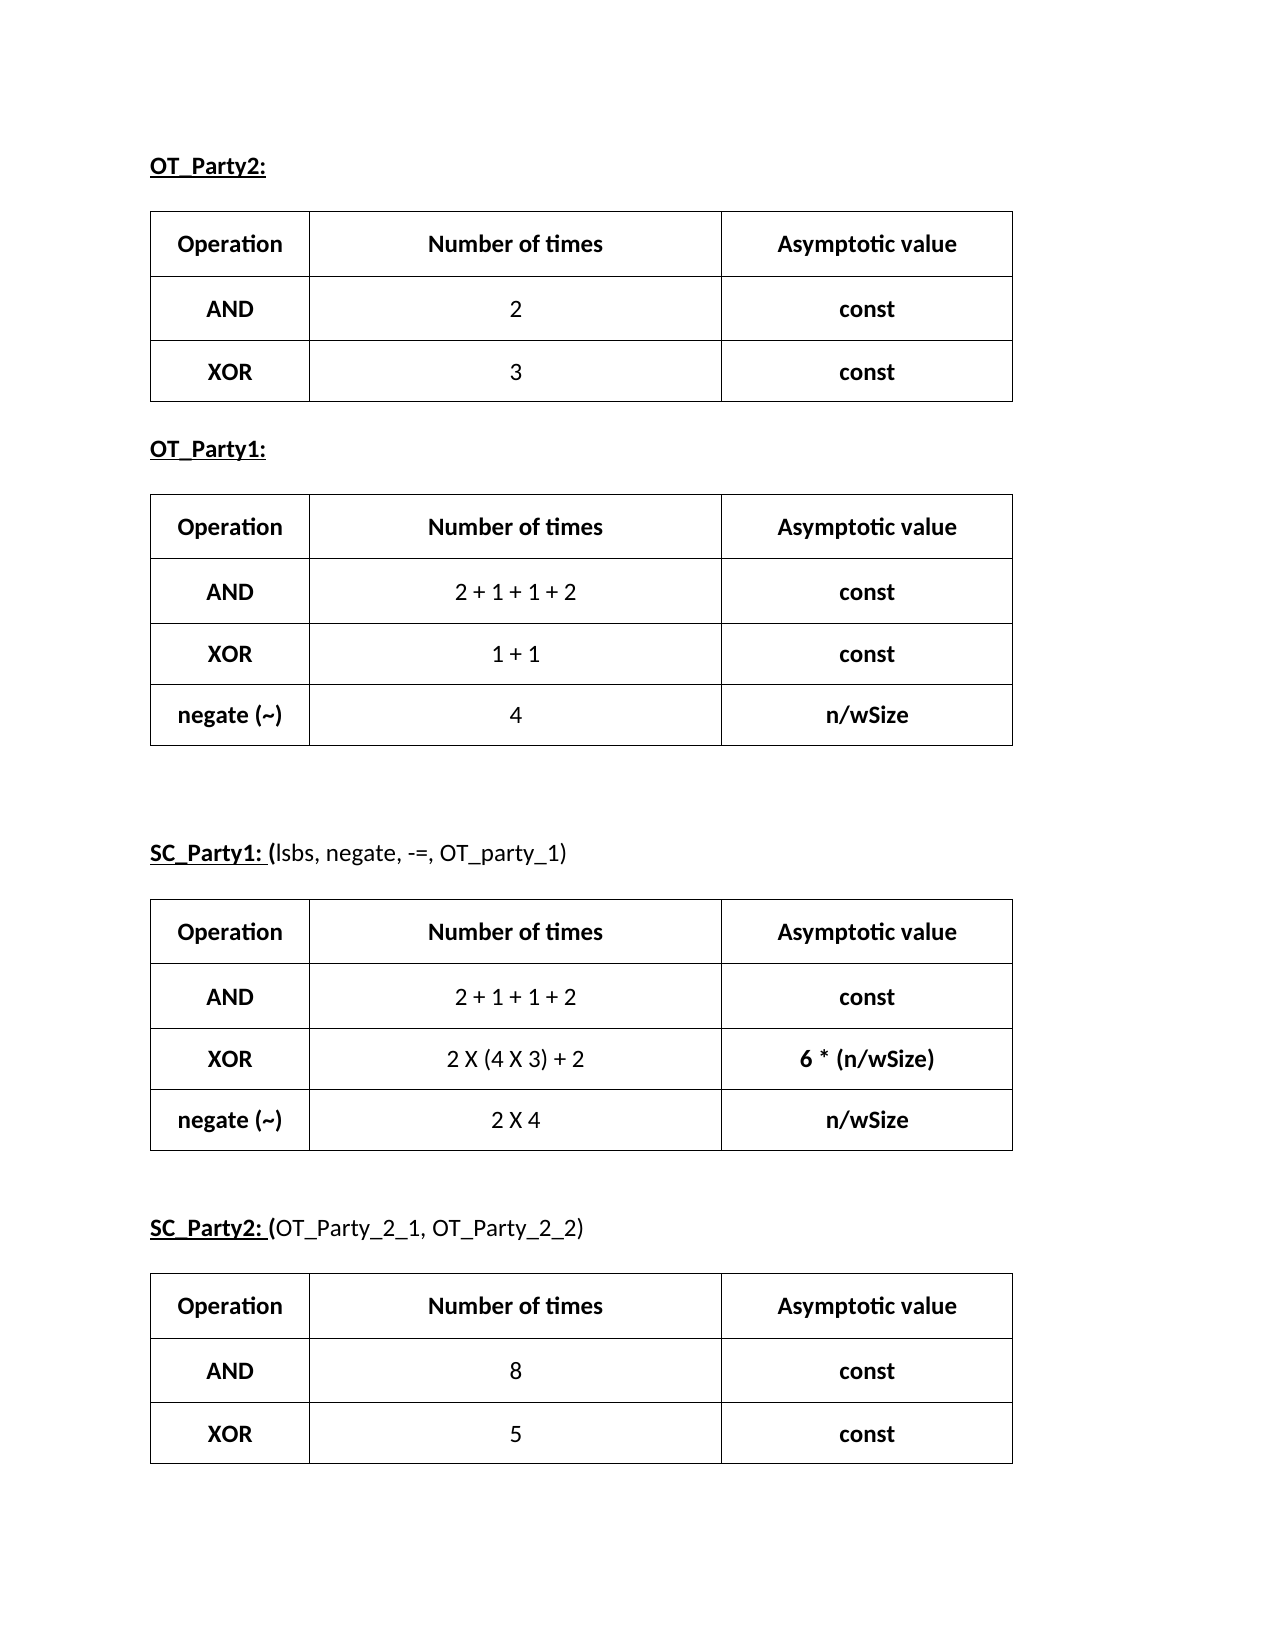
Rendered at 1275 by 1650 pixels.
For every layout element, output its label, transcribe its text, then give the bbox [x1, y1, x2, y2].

text OT_Party2: [150, 150, 1125, 181]
table_header Operation [151, 495, 309, 558]
table_cell XOR [151, 341, 309, 401]
table_cell 2 X (4 X 3) + 2 [310, 1029, 721, 1089]
table_cell 8 [310, 1339, 721, 1402]
table_cell const [722, 964, 1012, 1028]
table_header Asymptotic value [722, 212, 1012, 276]
table_cell 2 [310, 277, 721, 340]
table_cell const [722, 1403, 1012, 1463]
table_cell const [722, 559, 1012, 623]
table_cell 4 [310, 685, 721, 745]
table_header Number of times [310, 1274, 721, 1337]
table_cell 5 [310, 1403, 721, 1463]
table_cell n/wSize [722, 1090, 1012, 1150]
table_header Number of times [310, 900, 721, 963]
text OT_Party1: [150, 433, 1125, 463]
table_cell const [722, 277, 1012, 340]
table_cell negate (~) [151, 1090, 309, 1150]
table_cell n/wSize [722, 685, 1012, 745]
table_cell 2 + 1 + 1 + 2 [310, 964, 721, 1028]
table_cell AND [151, 559, 309, 623]
table_header Operation [151, 212, 309, 276]
text SC_Party1: (lsbs, negate, -=, OT_party_1) [150, 838, 1125, 868]
table_cell XOR [151, 1403, 309, 1463]
table_cell AND [151, 964, 309, 1028]
table_cell const [722, 1339, 1012, 1402]
table_cell AND [151, 1339, 309, 1402]
table_cell 1 + 1 [310, 624, 721, 684]
table_cell XOR [151, 624, 309, 684]
table_cell AND [151, 277, 309, 340]
table_header Operation [151, 1274, 309, 1337]
table_header Number of times [310, 495, 721, 558]
table_cell negate (~) [151, 685, 309, 745]
table_header Operation [151, 900, 309, 963]
table_cell 6 * (n/wSize) [722, 1029, 1012, 1089]
table_cell 2 + 1 + 1 + 2 [310, 559, 721, 623]
text SC_Party2: (OT_Party_2_1, OT_Party_2_2) [150, 1212, 1125, 1242]
table_cell XOR [151, 1029, 309, 1089]
table_header Asymptotic value [722, 900, 1012, 963]
table_header Asymptotic value [722, 495, 1012, 558]
table_header Asymptotic value [722, 1274, 1012, 1337]
table_cell const [722, 624, 1012, 684]
table_cell 3 [310, 341, 721, 401]
table_cell const [722, 341, 1012, 401]
table_header Number of times [310, 212, 721, 276]
table_cell 2 X 4 [310, 1090, 721, 1150]
